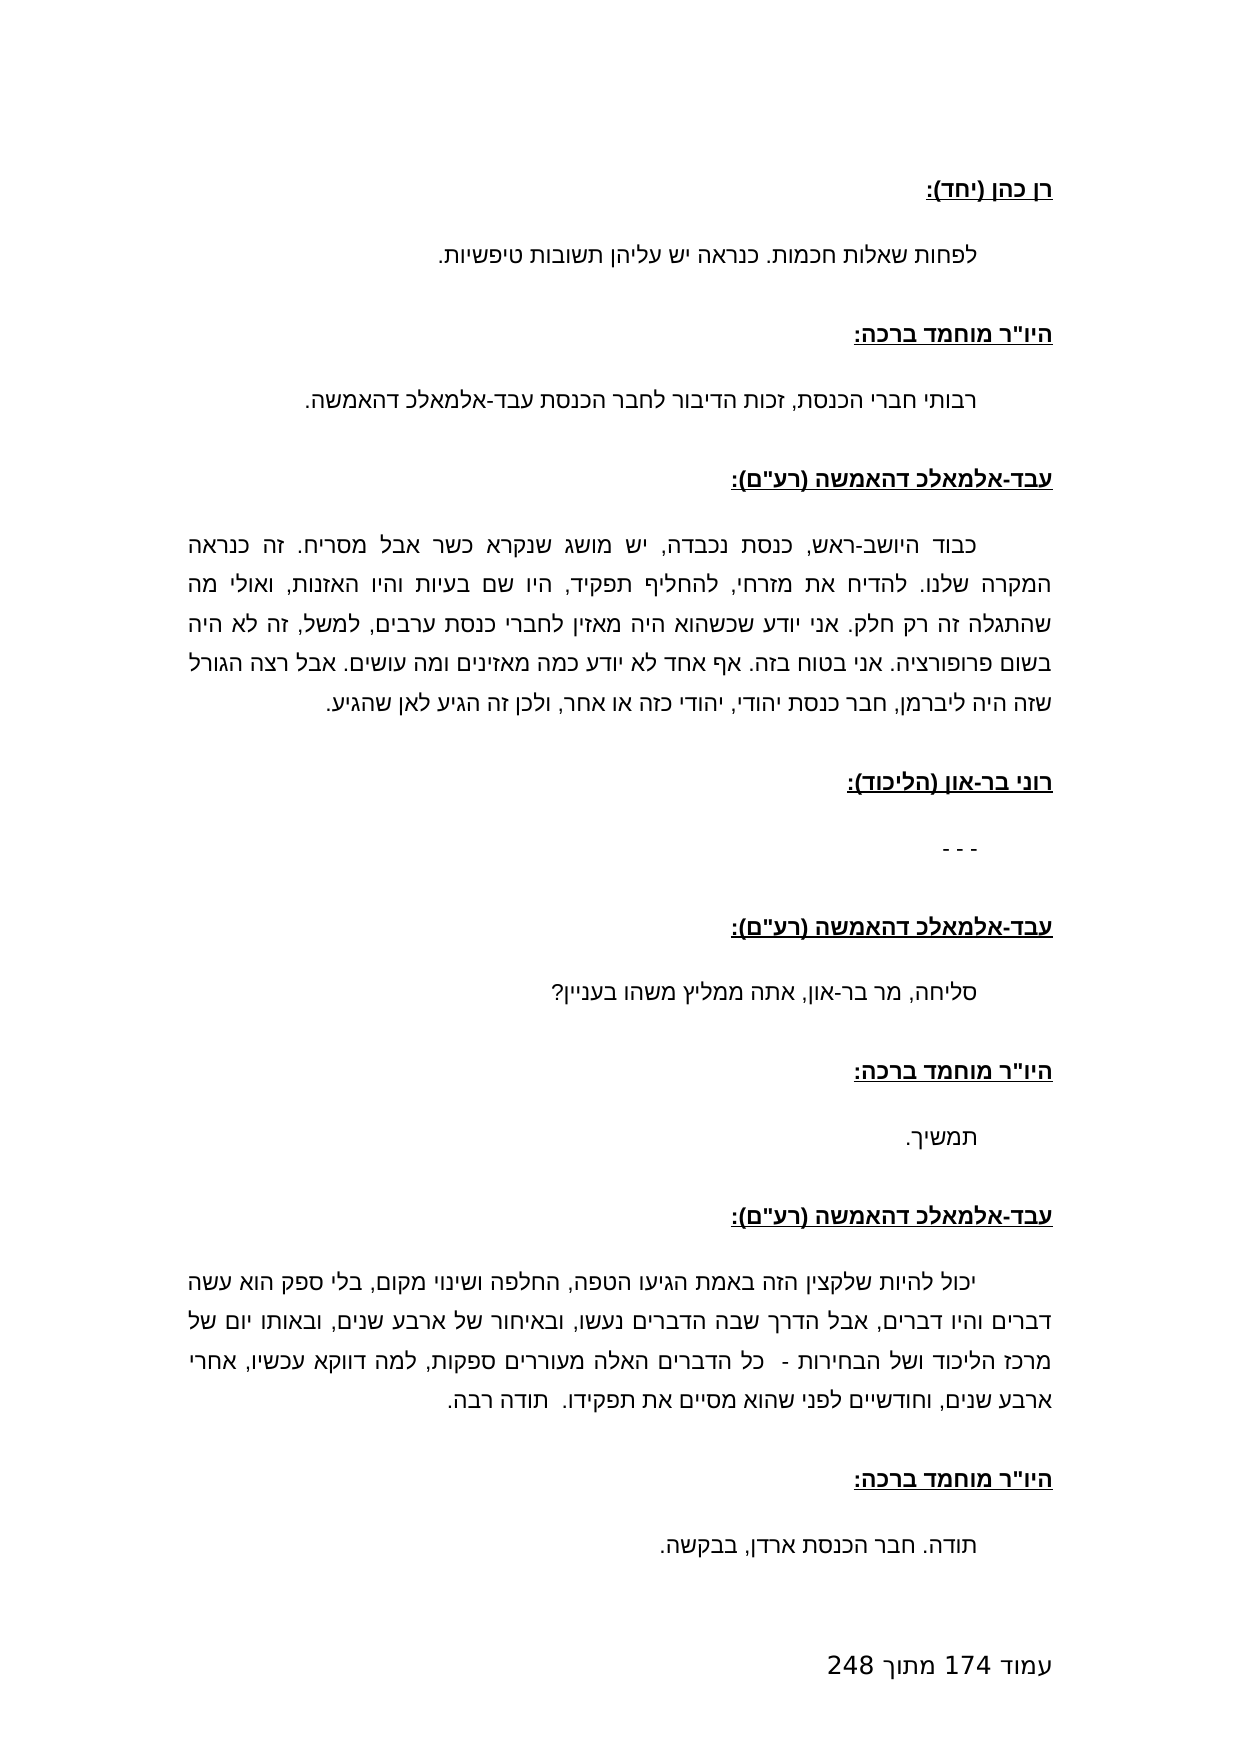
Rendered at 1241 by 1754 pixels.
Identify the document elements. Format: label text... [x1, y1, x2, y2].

text לפחות שאלות חכמות. כנראה יש עליהן תשובות טיפשיות. [187, 242, 1053, 268]
text רן כהן (יחד): [187, 176, 1053, 203]
text היו"ר מוחמד ברכה: [187, 1466, 1053, 1493]
text תודה. חבר הכנסת ארדן, בבקשה. [187, 1532, 1053, 1558]
text כבוד היושב-ראש, כנסת נכבדה, יש מושג שנקרא כשר אבל מסריח. זה כנראה המקרה שלנו. להדיח את מזרחי, להחליף תפקיד, היו שם בעיות והיו האזנות, ואולי מה שהתגלה זה רק חלק. אני יודע שכשהוא היה מאזין לחברי כנסת ערבים, למשל, זה לא היה בשום פרופורציה. אני בטוח בזה. אף אחד לא יודע כמה מאזינים ומה עושים. אבל רצה הגורל שזה היה ליברמן, חבר כנסת יהודי, יהודי כזה או אחר, ולכן זה הגיע לאן שהגיע. [187, 532, 1053, 716]
text עבד-אלמאלכ דהאמשה (רע"ם): [187, 466, 1053, 492]
text - - - [187, 834, 1053, 861]
text רבותי חברי הכנסת, זכות הדיבור לחבר הכנסת עבד-אלמאלכ דהאמשה. [187, 387, 1053, 413]
text עבד-אלמאלכ דהאמשה (רע"ם): [187, 913, 1053, 940]
text עבד-אלמאלכ דהאמשה (רע"ם): [187, 1203, 1053, 1229]
text סליחה, מר בר-און, אתה ממליץ משהו בעניין? [187, 979, 1053, 1006]
text רוני בר-און (הליכוד): [187, 769, 1053, 795]
text היו"ר מוחמד ברכה: [187, 321, 1053, 347]
text תמשיך. [187, 1124, 1053, 1150]
text יכול להיות שלקצין הזה באמת הגיעו הטפה, החלפה ושינוי מקום, בלי ספק הוא עשה דברים והיו דברים, אבל הדרך שבה הדברים נעשו, ובאיחור של ארבע שנים, ובאותו יום של מרכז הליכוד ושל הבחירות - כל הדברים האלה מעוררים ספקות, למה דווקא עכשיו, אחרי ארבע שנים, וחודשיים לפני שהוא מסיים את תפקידו. תודה רבה. [187, 1269, 1053, 1414]
text היו"ר מוחמד ברכה: [187, 1058, 1053, 1084]
